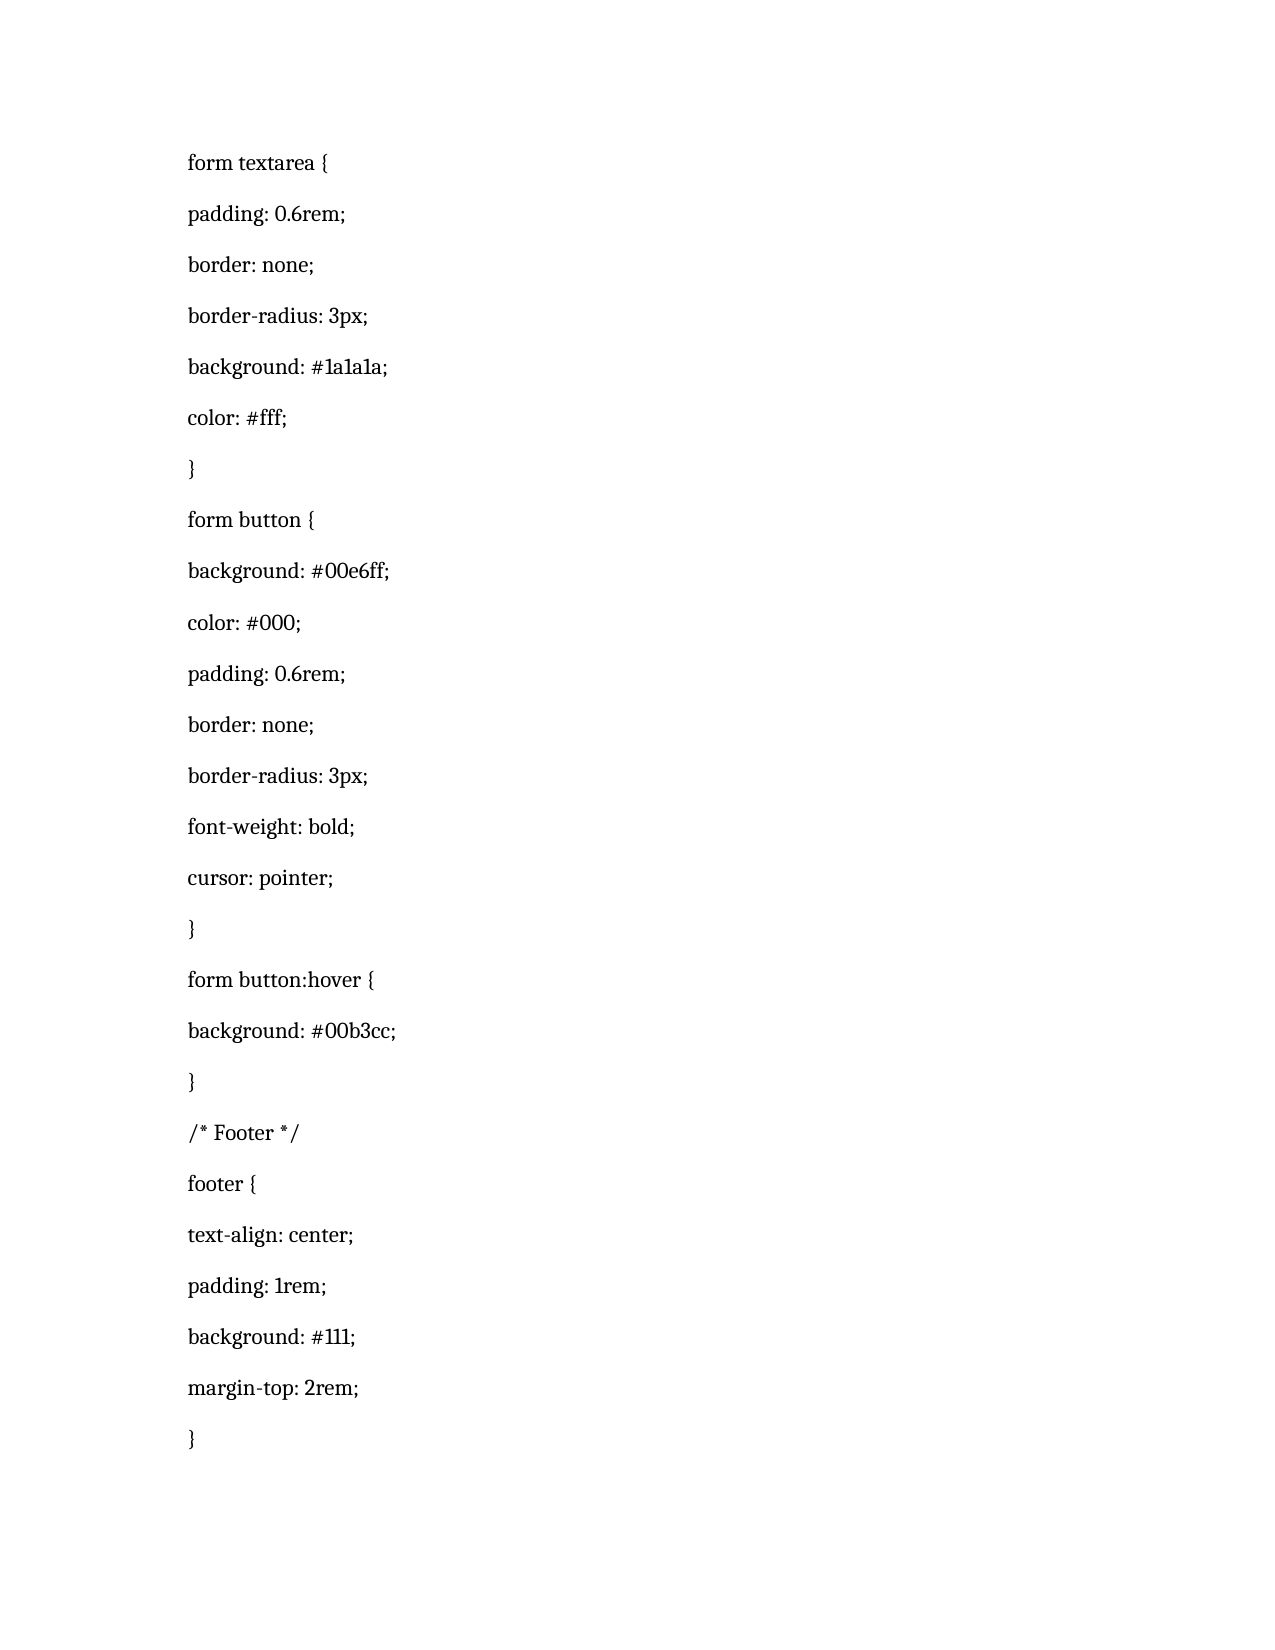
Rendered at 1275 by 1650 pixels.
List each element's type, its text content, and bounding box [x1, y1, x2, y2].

text } [187, 916, 1087, 942]
text border-radius: 3px; [187, 303, 1087, 329]
text background: #00b3cc; [187, 1018, 1087, 1044]
text background: #00e6ff; [187, 558, 1087, 585]
text background: #1a1a1a; [187, 354, 1087, 381]
text /* Footer */ [187, 1120, 1087, 1146]
text cursor: pointer; [187, 864, 1087, 891]
text } [187, 456, 1087, 483]
text form button:hover { [187, 967, 1087, 993]
text } [187, 1426, 1087, 1452]
text padding: 0.6rem; [187, 660, 1087, 687]
text margin-top: 2rem; [187, 1375, 1087, 1401]
text text-align: center; [187, 1222, 1087, 1248]
text padding: 0.6rem; [187, 201, 1087, 227]
text border-radius: 3px; [187, 762, 1087, 789]
text padding: 1rem; [187, 1273, 1087, 1299]
text } [187, 1069, 1087, 1095]
text font-weight: bold; [187, 813, 1087, 840]
text color: #fff; [187, 405, 1087, 432]
text form textarea { [187, 150, 1087, 176]
text background: #111; [187, 1324, 1087, 1350]
text form button { [187, 507, 1087, 534]
text border: none; [187, 252, 1087, 278]
text color: #000; [187, 609, 1087, 636]
text border: none; [187, 711, 1087, 738]
text footer { [187, 1171, 1087, 1197]
